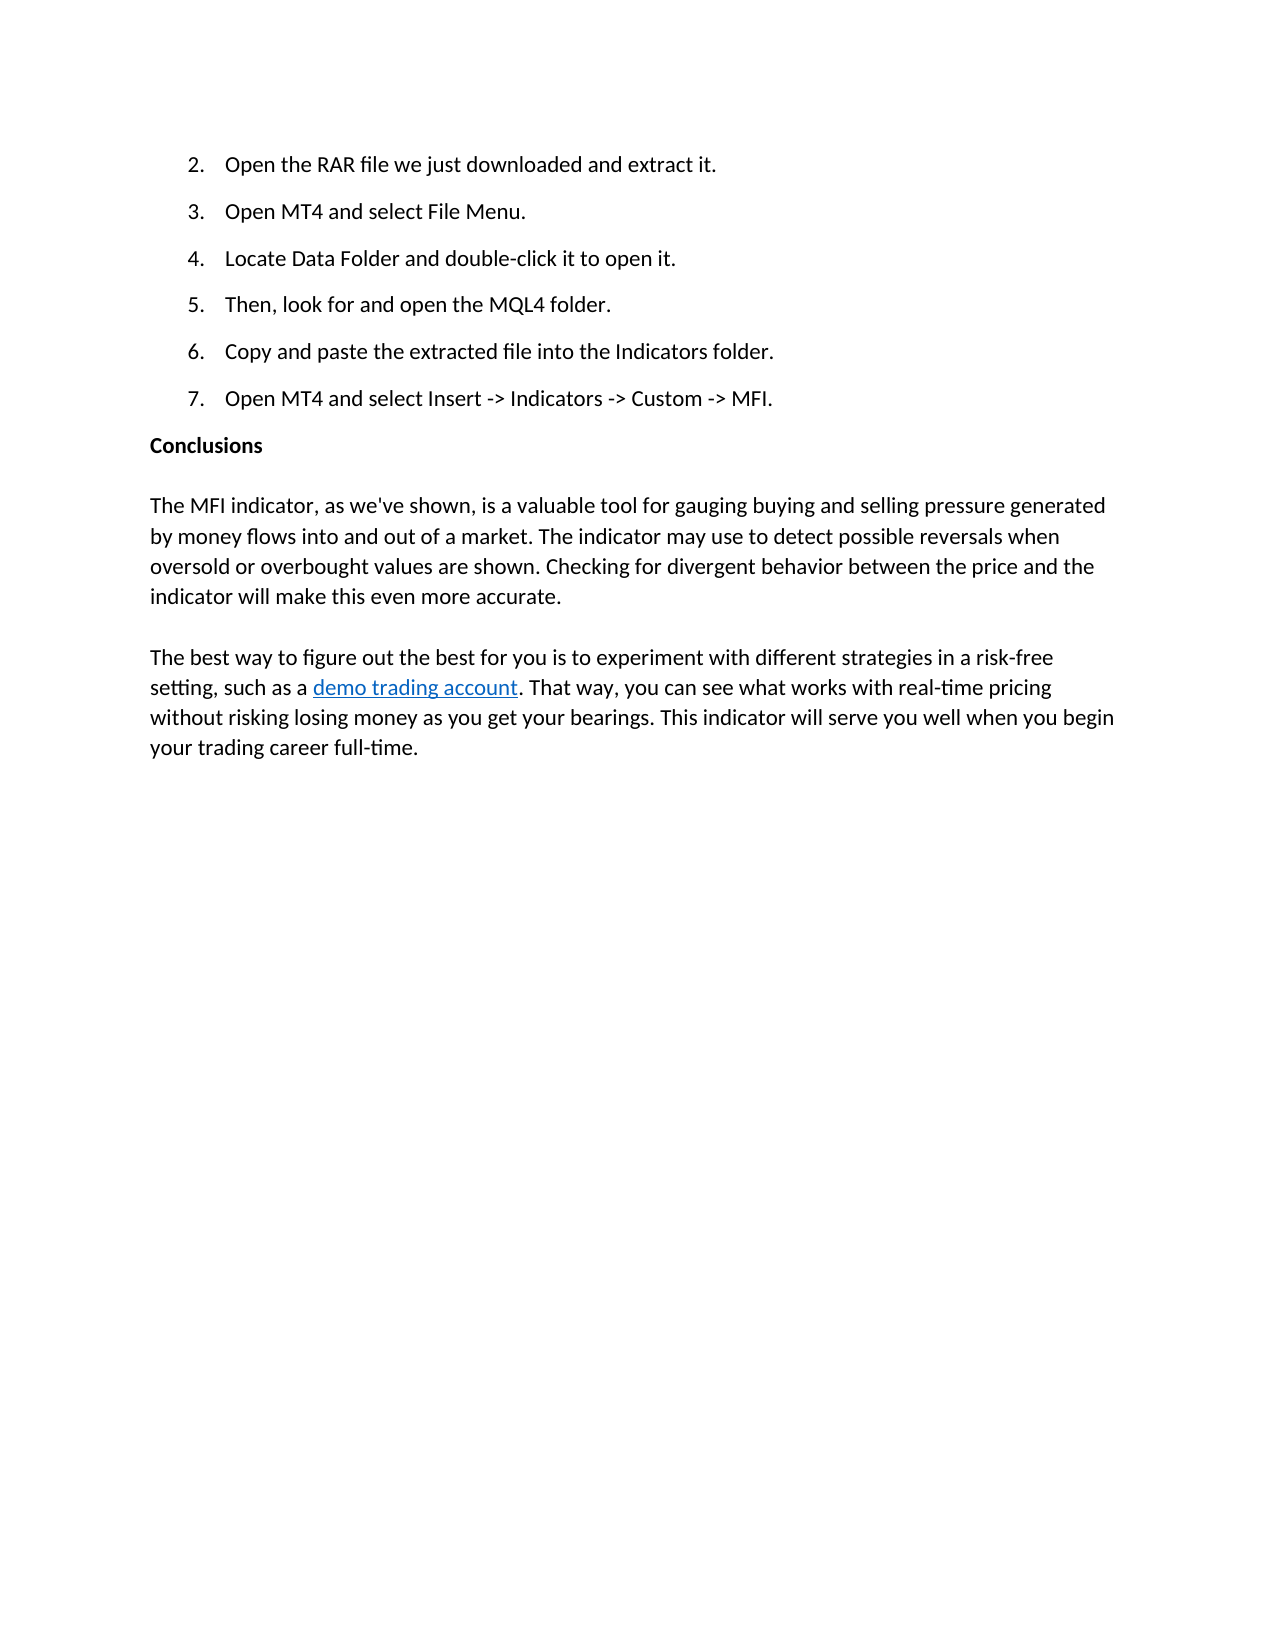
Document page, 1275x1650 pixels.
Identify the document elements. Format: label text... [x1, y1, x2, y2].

list Copy and paste the extracted file into the Indicators folder. [187, 337, 1125, 366]
list Open the RAR file we just downloaded and extract it. [187, 150, 1125, 178]
list Open MT4 and select File Menu. [187, 197, 1125, 225]
list Open MT4 and select Insert -> Indicators -> Custom -> MFI. [187, 384, 1125, 412]
text Conclusions The MFI indicator, as we've shown, is a valuable tool for gauging buying and selling pressure generated by money flows into and out of a market. The indicator may use to detect possible reversals when oversold or overbought values are shown. Checking for divergent behavior between the price and the indicator will make this even more accurate. The best way to figure out the best for you is to experiment with different strategies in a risk-free setting, such as a demo trading account. That way, you can see what works with real-time pricing without risking losing money as you get your bearings. This indicator will serve you well when you begin your trading career full-time. [150, 431, 1125, 761]
list Locate Data Folder and double-click it to open it. [187, 244, 1125, 272]
list Then, look for and open the MQL4 folder. [187, 291, 1125, 319]
